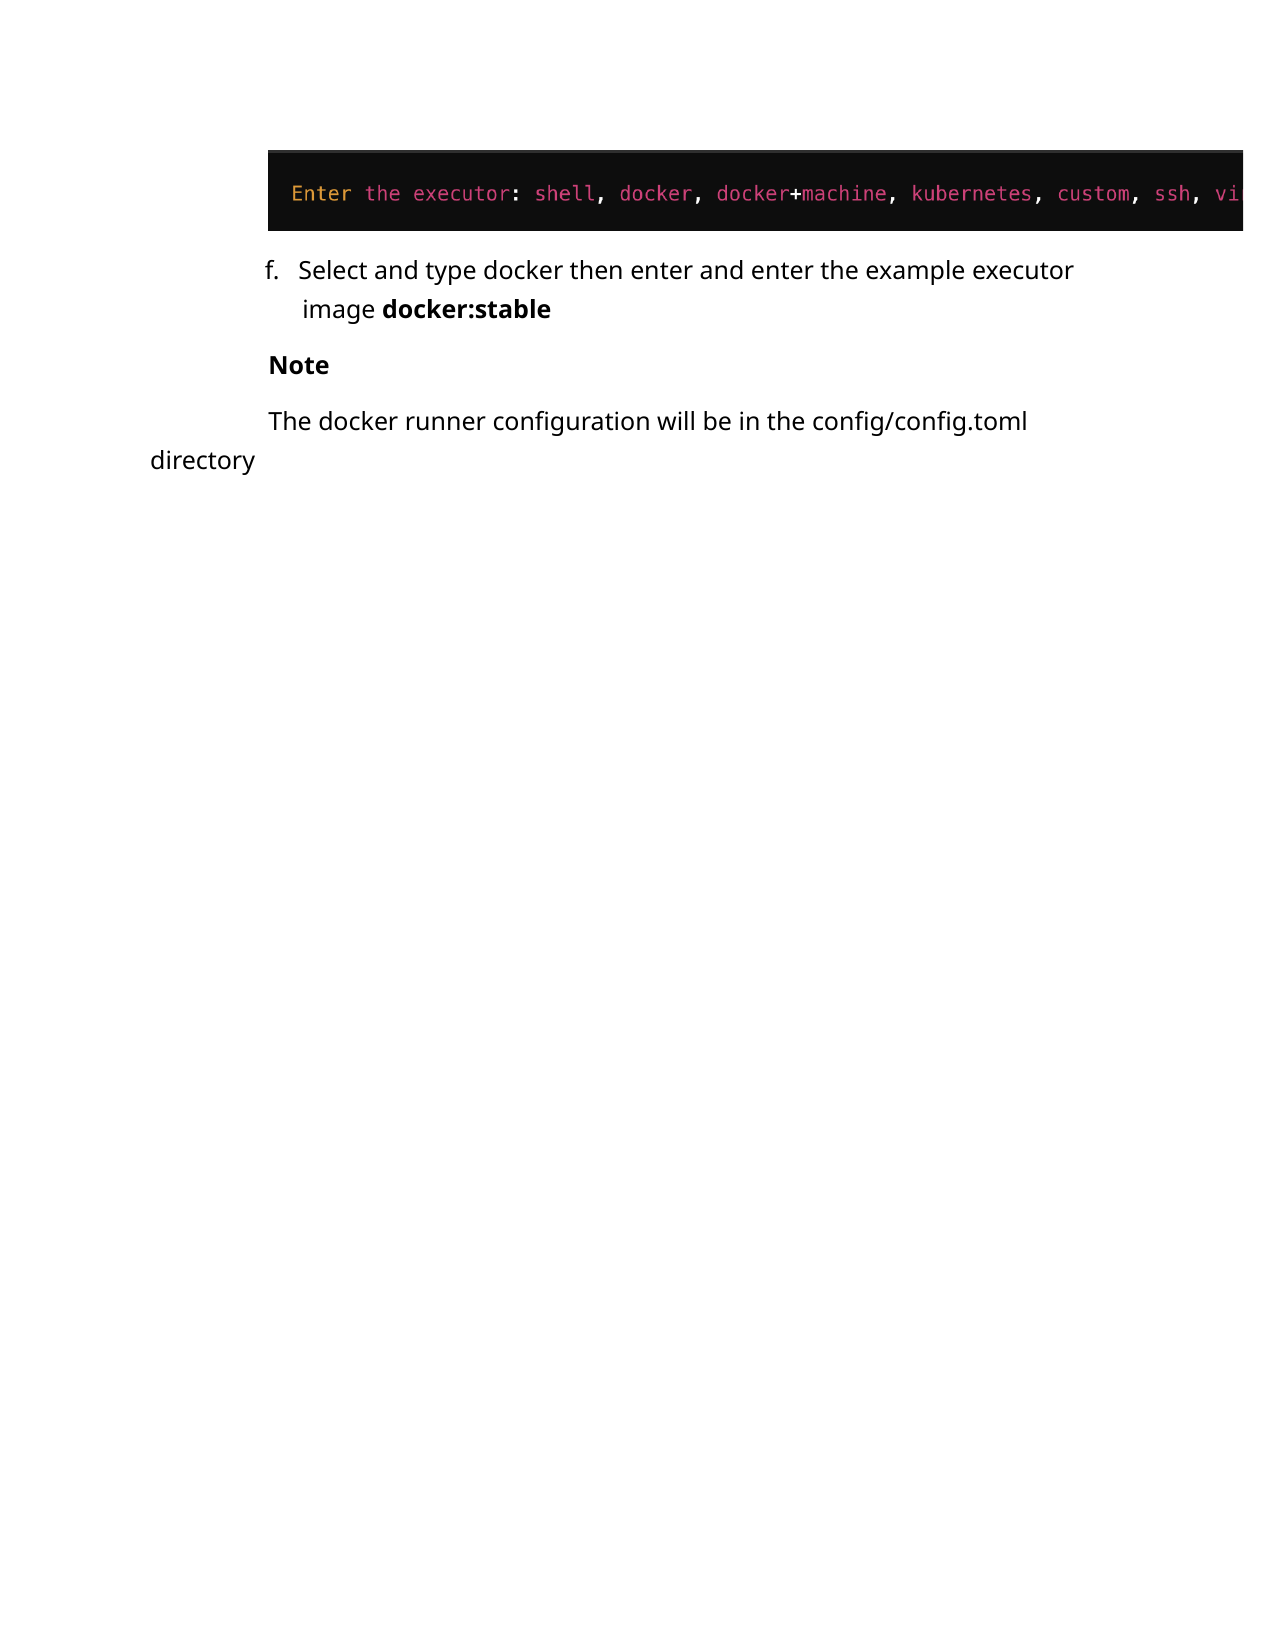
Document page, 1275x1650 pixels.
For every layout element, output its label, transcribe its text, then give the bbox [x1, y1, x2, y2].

list Select and type docker then enter and enter the example executor image docker:stable [264, 252, 1125, 326]
text Note [150, 347, 1125, 381]
text The docker runner configuration will be in the config/config.toml directory [150, 403, 1125, 476]
picture [268, 150, 1244, 231]
